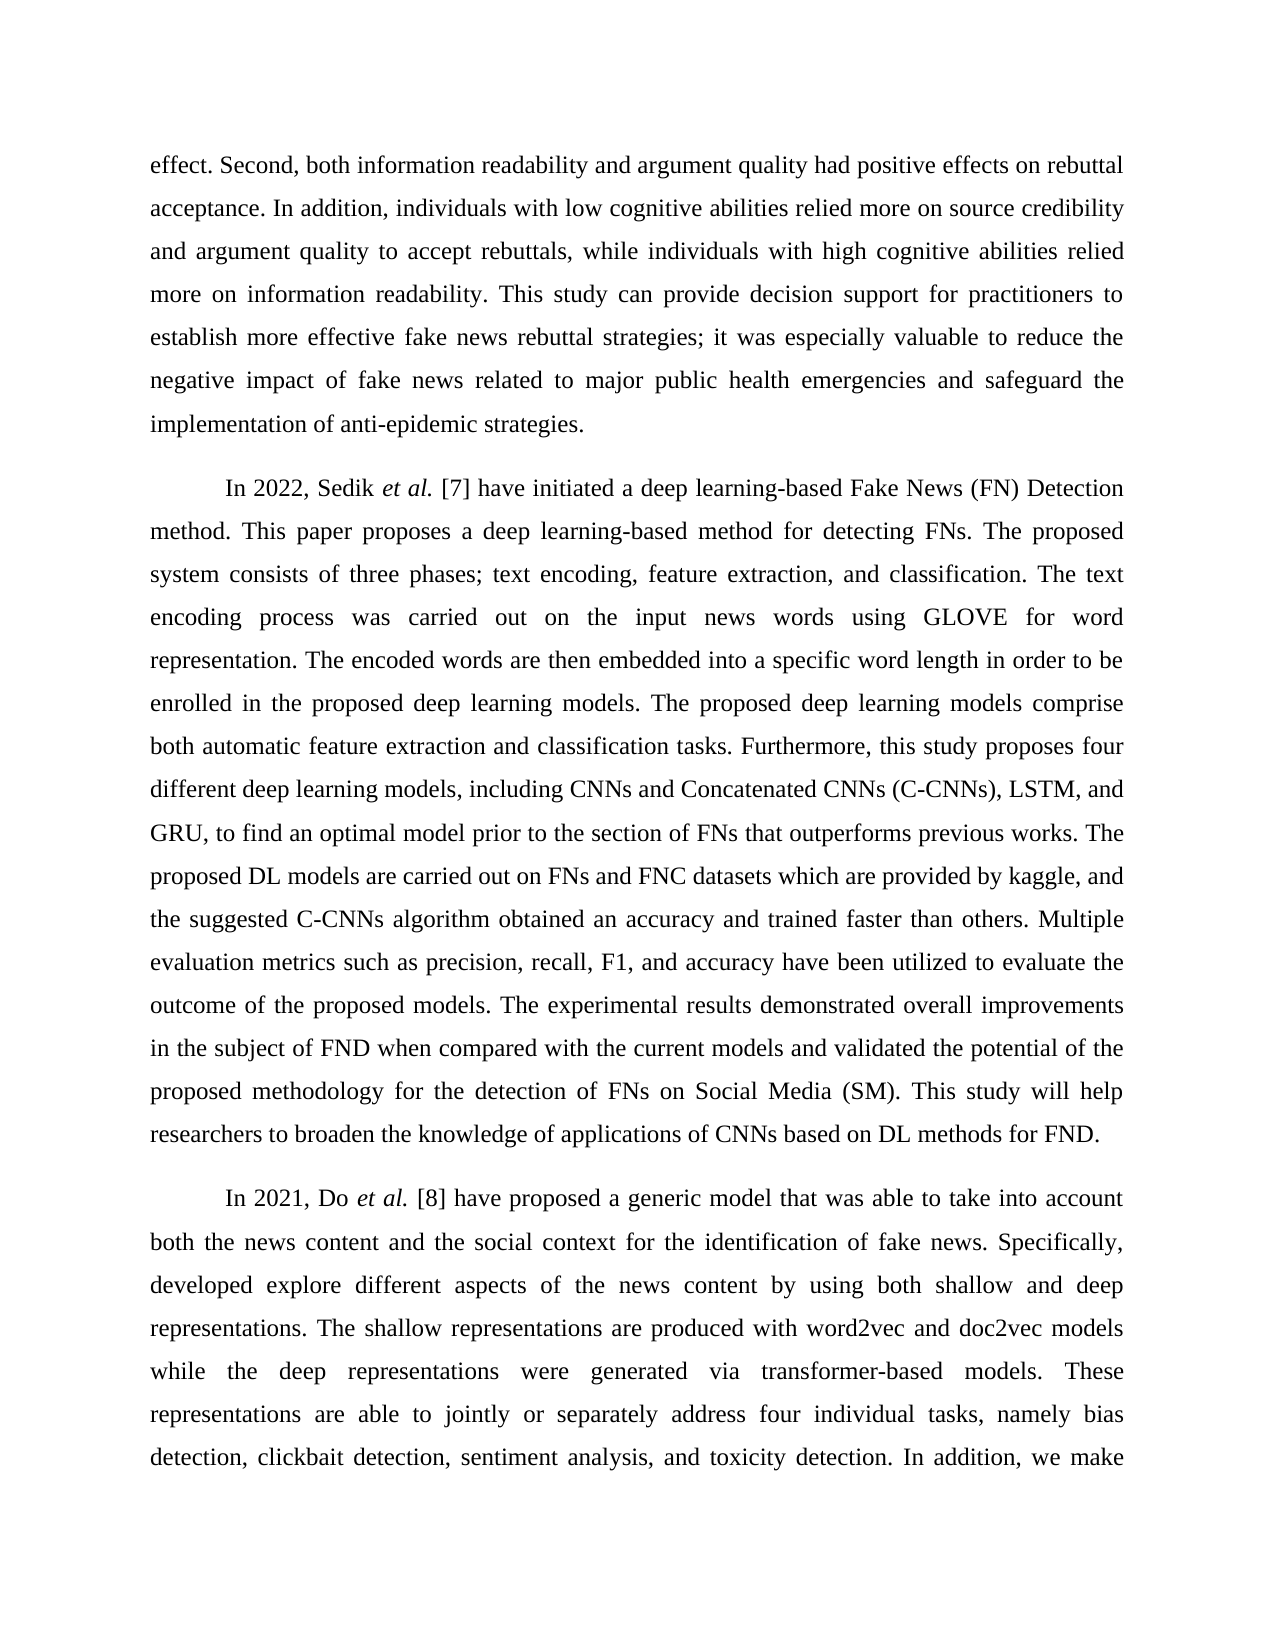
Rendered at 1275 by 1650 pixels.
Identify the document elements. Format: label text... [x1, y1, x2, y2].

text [150, 150, 1125, 437]
text In 2022, Sedik et al. [7] have initiated a deep learning-based Fake News (FN) Detection method. This paper proposes a deep learning-based method for detecting FNs. The proposed system consists of three phases; text encoding, feature extraction, and classification. The text encoding process was carried out on the input news words using GLOVE for word representation. The encoded words are then embedded into a specific word length in order to be enrolled in the proposed deep learning models. The proposed deep learning models comprise both automatic feature extraction and classification tasks. Furthermore, this study proposes four different deep learning models, including CNNs and Concatenated CNNs (C-CNNs), LSTM, and GRU, to find an optimal model prior to the section of FNs that outperforms previous works. The proposed DL models are carried out on FNs and FNC datasets which are provided by kaggle, and the suggested C-CNNs algorithm obtained an accuracy and trained faster than others. Multiple evaluation metrics such as precision, recall, F1, and accuracy have been utilized to evaluate the outcome of the proposed models. The experimental results demonstrated overall improvements in the subject of FND when compared with the current models and validated the potential of the proposed methodology for the detection of FNs on Social Media (SM). This study will help researchers to broaden the knowledge of applications of CNNs based on DL methods for FND. [150, 473, 1125, 1148]
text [150, 1183, 1125, 1471]
